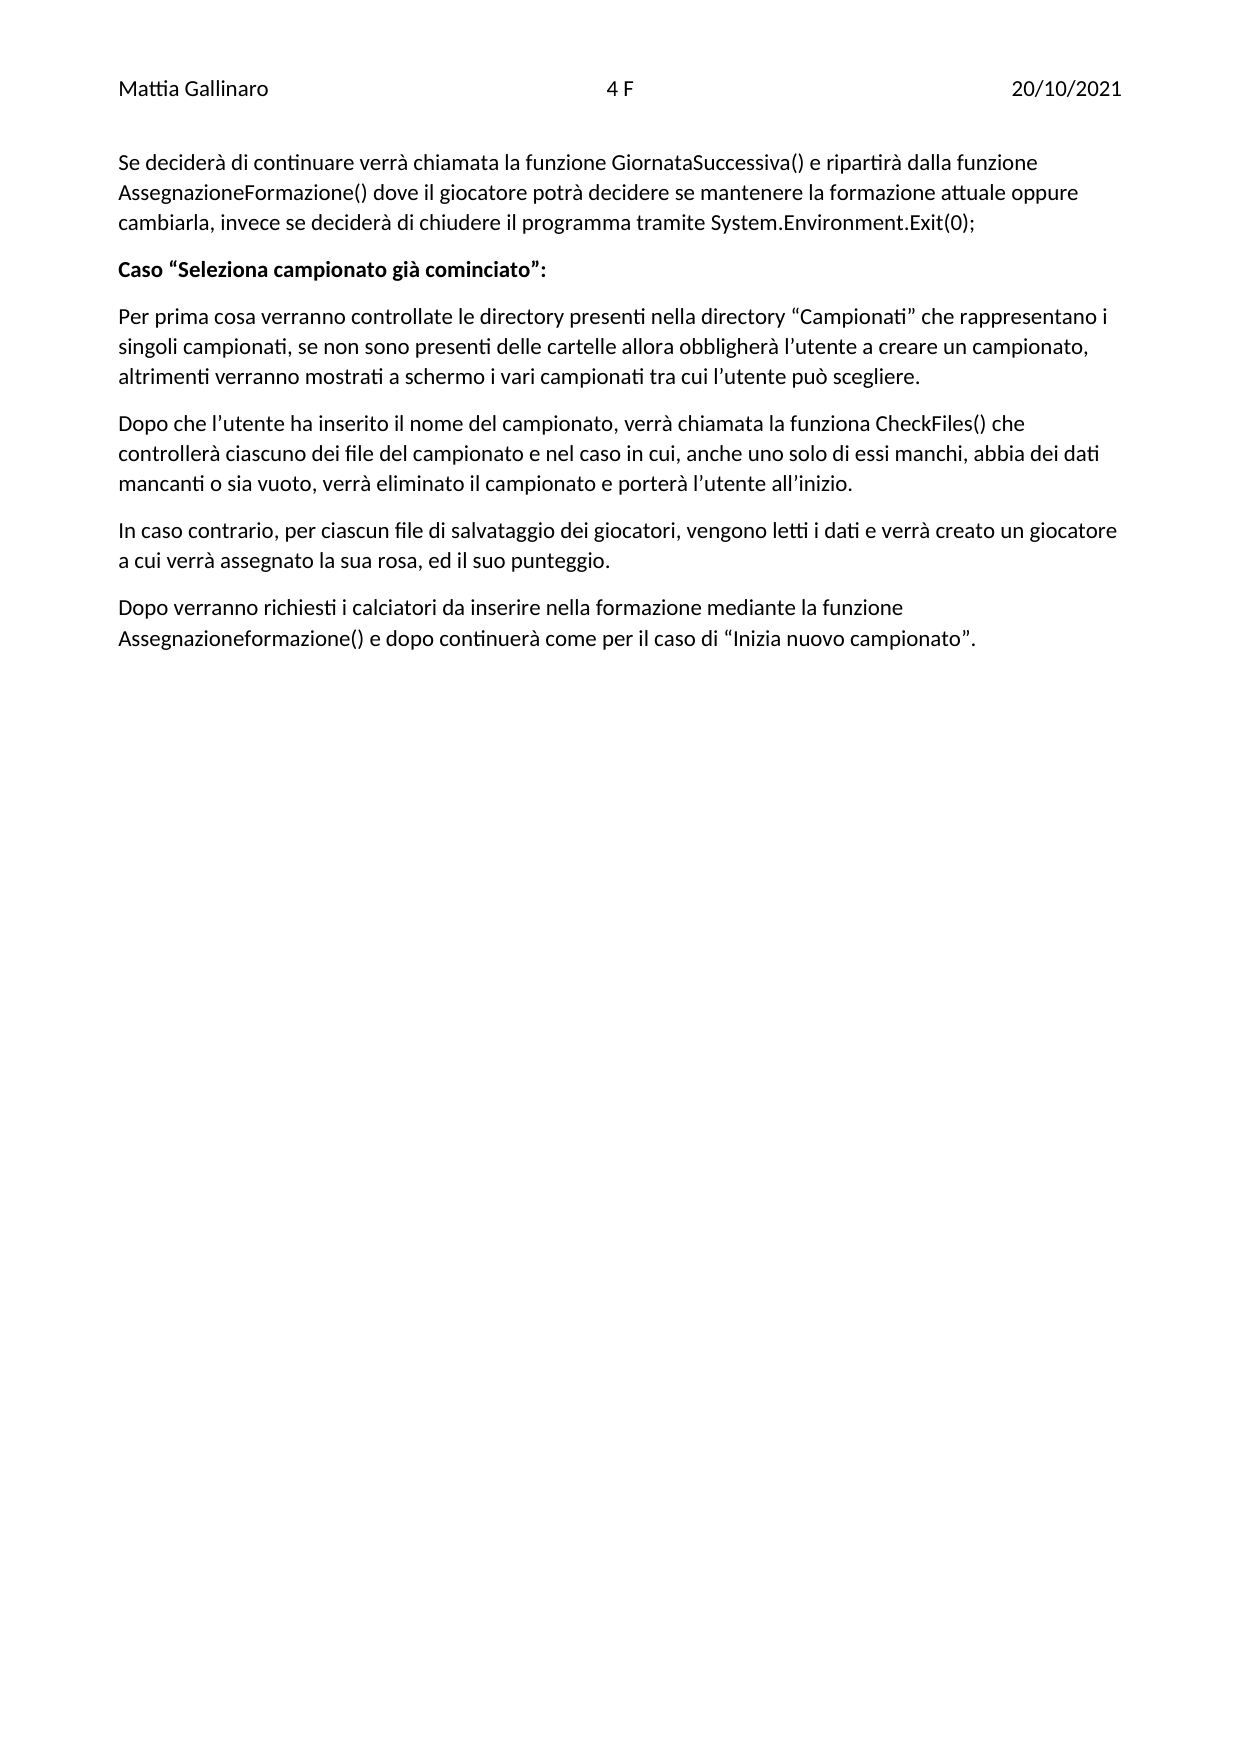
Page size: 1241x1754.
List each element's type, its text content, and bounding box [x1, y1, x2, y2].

text Per prima cosa verranno controllate le directory presenti nella directory “Campionati” che rappresentano i singoli campionati, se non sono presenti delle cartelle allora obbligherà l’utente a creare un campionato, altrimenti verranno mostrati a schermo i vari campionati tra cui l’utente può scegliere. [118, 302, 1122, 390]
text Dopo verranno richiesti i calciatori da inserire nella formazione mediante la funzione Assegnazioneformazione() e dopo continuerà come per il caso di “Inizia nuovo campionato”. [118, 593, 1122, 652]
text Se deciderà di continuare verrà chiamata la funzione GiornataSuccessiva() e ripartirà dalla funzione AssegnazioneFormazione() dove il giocatore potrà decidere se mantenere la formazione attuale oppure cambiarla, invece se deciderà di chiudere il programma tramite System.Environment.Exit(0); [118, 148, 1122, 236]
text Dopo che l’utente ha inserito il nome del campionato, verrà chiamata la funziona CheckFiles() che controllerà ciascuno dei file del campionato e nel caso in cui, anche uno solo di essi manchi, abbia dei dati mancanti o sia vuoto, verrà eliminato il campionato e porterà l’utente all’inizio. [118, 409, 1122, 497]
text In caso contrario, per ciascun file di salvataggio dei giocatori, vengono letti i dati e verrà creato un giocatore a cui verrà assegnato la sua rosa, ed il suo punteggio. [118, 516, 1122, 574]
text Caso “Seleziona campionato già cominciato”: [118, 255, 1122, 283]
